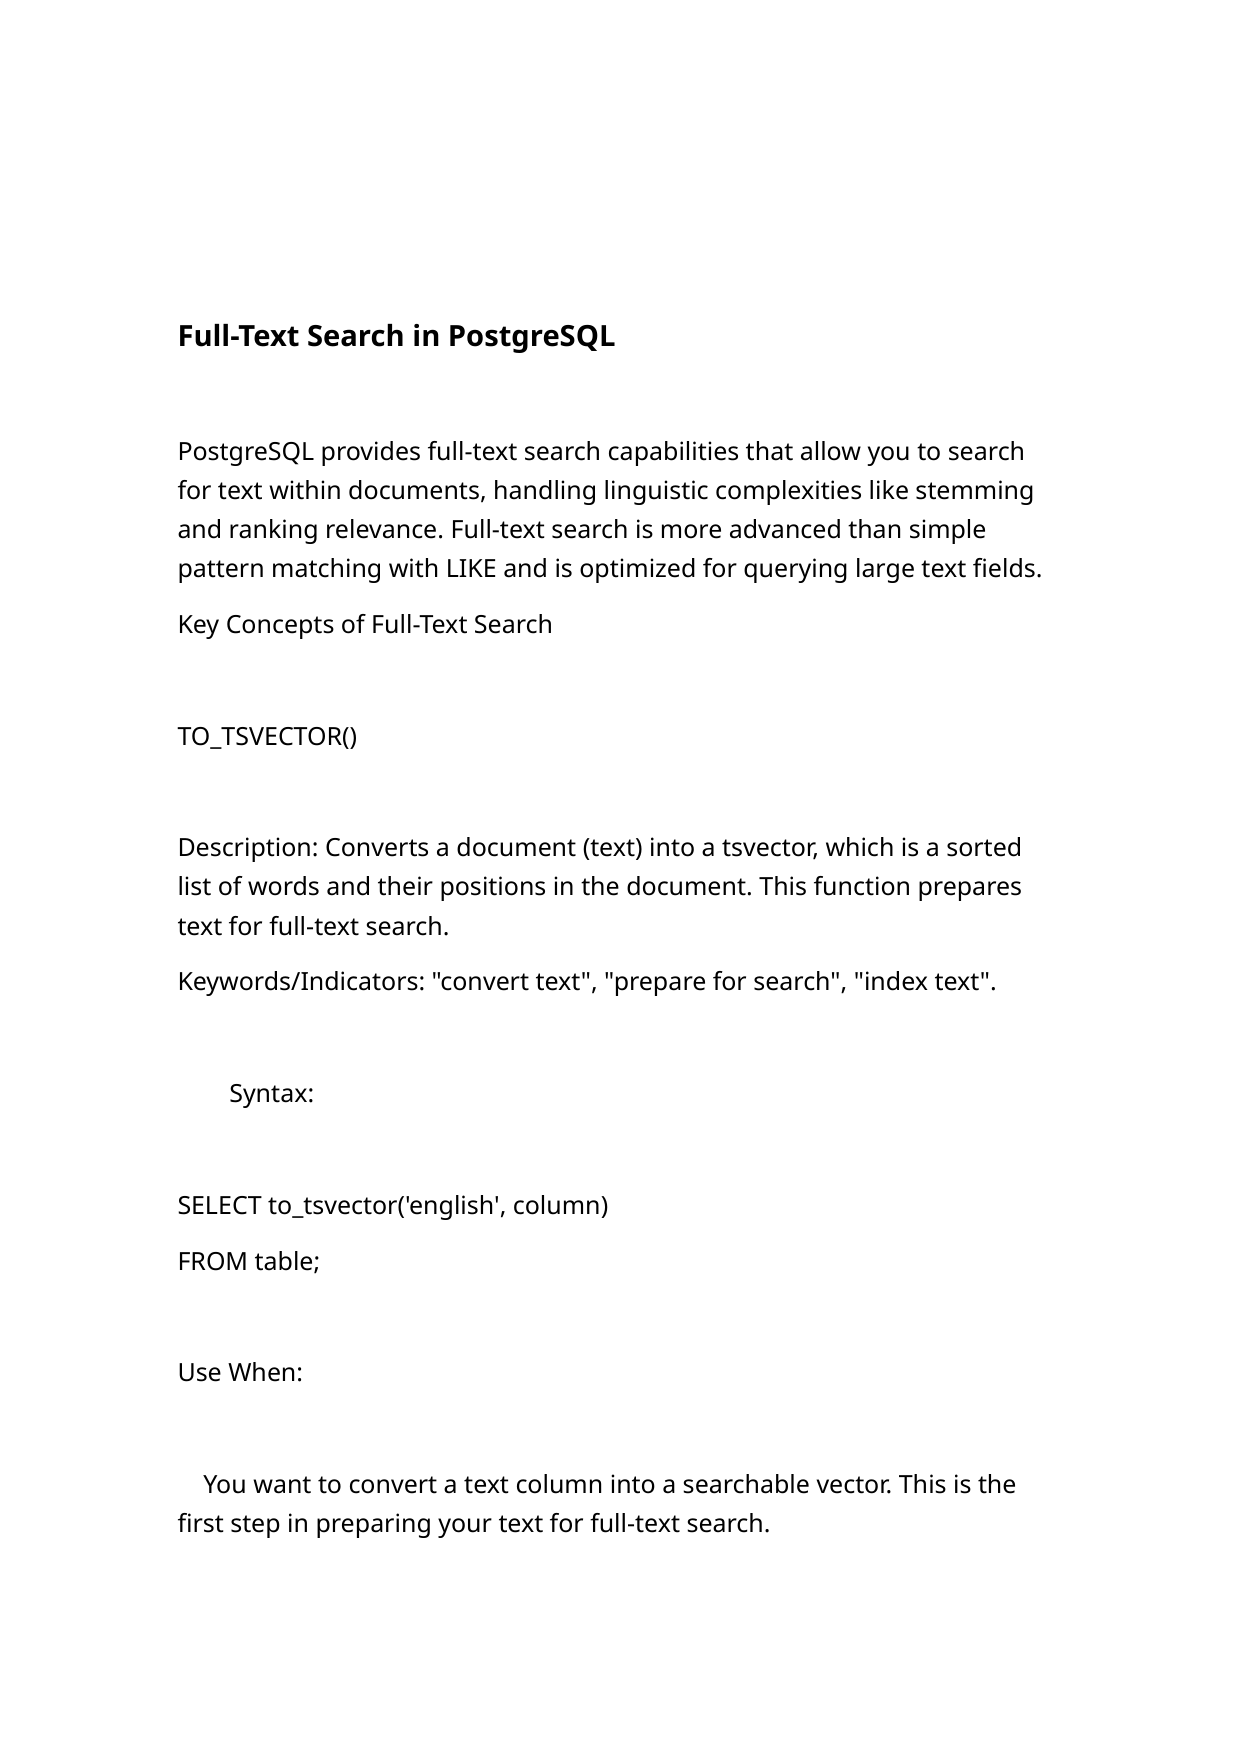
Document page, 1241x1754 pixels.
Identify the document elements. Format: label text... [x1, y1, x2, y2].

text Key Concepts of Full-Text Search [177, 607, 1063, 641]
text Description: Converts a document (text) into a tsvector, which is a sorted list of words and their positions in the document. This function prepares text for full-text search. [177, 830, 1063, 942]
text Full-Text Search in PostgreSQL [177, 315, 1063, 355]
text PostgreSQL provides full-text search capabilities that allow you to search for text within documents, handling linguistic complexities like stemming and ranking relevance. Full-text search is more advanced than simple pattern matching with LIKE and is optimized for querying large text fields. [177, 433, 1063, 585]
text Use When: [177, 1355, 1063, 1389]
text You want to convert a text column into a searchable vector. This is the first step in preparing your text for full-text search. [177, 1467, 1063, 1540]
text Syntax: [177, 1076, 1063, 1110]
text FROM table; [177, 1243, 1063, 1277]
text TO_TSVECTOR() [177, 718, 1063, 752]
text Keywords/Indicators: "convert text", "prepare for search", "index text". [177, 964, 1063, 998]
text SELECT to_tsvector('english', column) [177, 1187, 1063, 1221]
